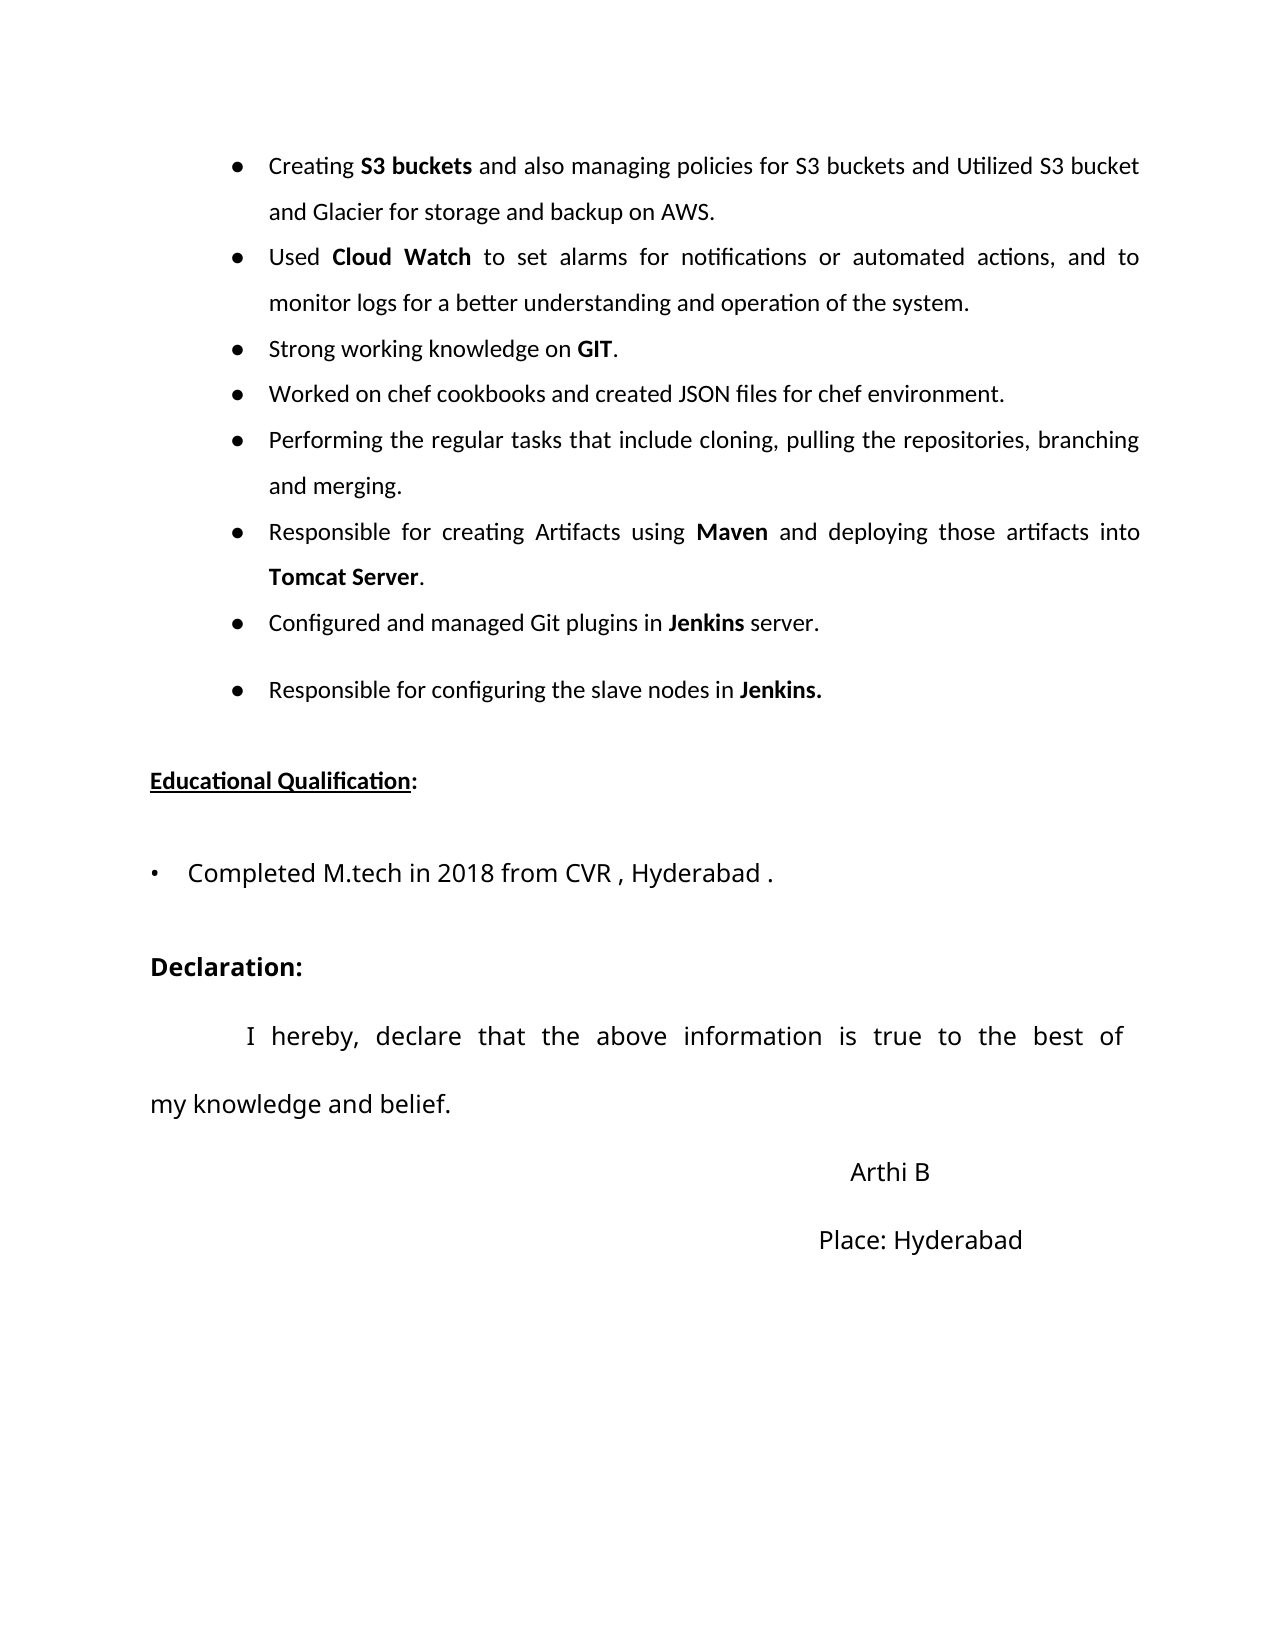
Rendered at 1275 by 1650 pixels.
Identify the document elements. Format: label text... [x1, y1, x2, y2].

text Educational Qualification: [150, 765, 1125, 796]
list Performing the regular tasks that include cloning, pulling the repositories, branching and merging. [231, 424, 1141, 501]
text Arthi B [150, 1154, 1125, 1188]
list Completed M.tech in 2018 from CVR , Hyderabad . [150, 856, 1125, 890]
list Used Cloud Watch to set alarms for notifications or automated actions, and to monitor logs for a better understanding and operation of the system. [231, 241, 1141, 318]
list Responsible for configuring the slave nodes in Jenkins. [231, 674, 1141, 704]
list Strong working knowledge on GIT. [231, 333, 1141, 363]
list Responsible for creating Artifacts using Maven and deploying those artifacts into Tomcat Server. [231, 516, 1141, 592]
text I hereby, declare that the above information is true to the best of my knowledge and belief. [150, 1018, 1125, 1120]
text Declaration: [150, 950, 1125, 984]
text Place: Hyderabad [150, 1223, 1125, 1257]
list Creating S3 buckets and also managing policies for S3 buckets and Utilized S3 bucket and Glacier for storage and backup on AWS. [231, 150, 1141, 226]
list Configured and managed Git plugins in Jenkins server. [231, 607, 1141, 638]
list Worked on chef cookbooks and created JSON files for chef environment. [231, 379, 1141, 409]
